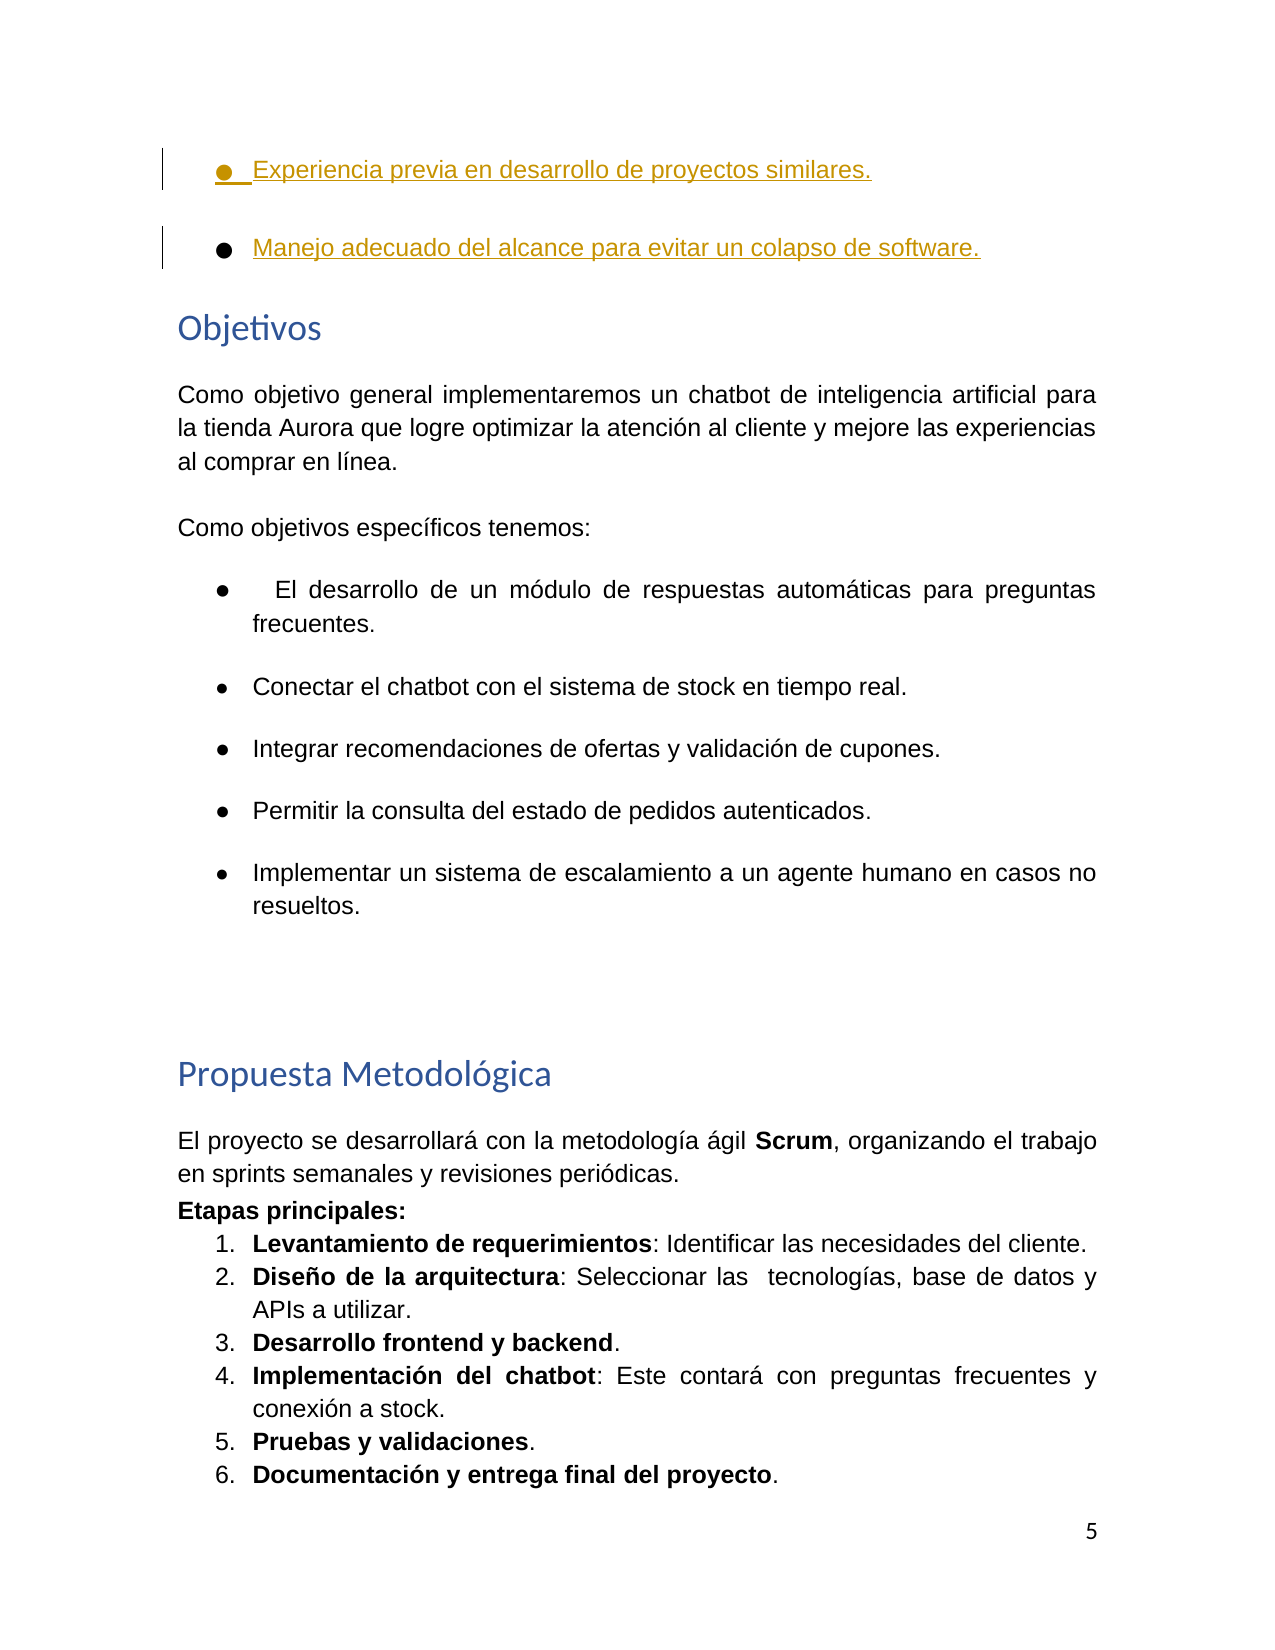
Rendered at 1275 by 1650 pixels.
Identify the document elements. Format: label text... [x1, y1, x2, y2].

list Desarrollo frontend y backend. [215, 1328, 1098, 1357]
text Como objetivos específicos tenemos: [177, 512, 1098, 541]
list Implementar un sistema de escalamiento a un agente humano en casos no resueltos. [215, 858, 1098, 920]
list El desarrollo de un módulo de respuestas automáticas para preguntas frecuentes. [215, 575, 1098, 638]
list Conectar el chatbot con el sistema de stock en tiempo real. [215, 672, 1098, 700]
list Documentación y entrega final del proyecto. [215, 1460, 1098, 1489]
list Levantamiento de requerimientos: Identificar las necesidades del cliente. [215, 1229, 1098, 1258]
text El proyecto se desarrollará con la metodología ágil Scrum, organizando el trabajo en sprints semanales y revisiones periódicas. [177, 1126, 1098, 1188]
subtitle Etapas principales: [177, 1196, 1098, 1225]
list Integrar recomendaciones de ofertas y validación de cupones. [215, 734, 1098, 763]
list Implementación del chatbot: Este contará con preguntas frecuentes y conexión a stock. [215, 1361, 1098, 1423]
text Como objetivo general implementaremos un chatbot de inteligencia artificial para la tienda Aurora que logre optimizar la atención al cliente y mejore las experiencias al comprar en línea. [177, 380, 1098, 475]
subtitle Propuesta Metodológica [177, 1050, 1098, 1096]
list Pruebas y validaciones. [215, 1427, 1098, 1456]
subtitle Objetivos [177, 304, 1098, 350]
list Permitir la consulta del estado de pedidos autenticados. [215, 796, 1098, 825]
list Diseño de la arquitectura: Seleccionar las tecnologías, base de datos y APIs a utilizar. [215, 1262, 1098, 1324]
